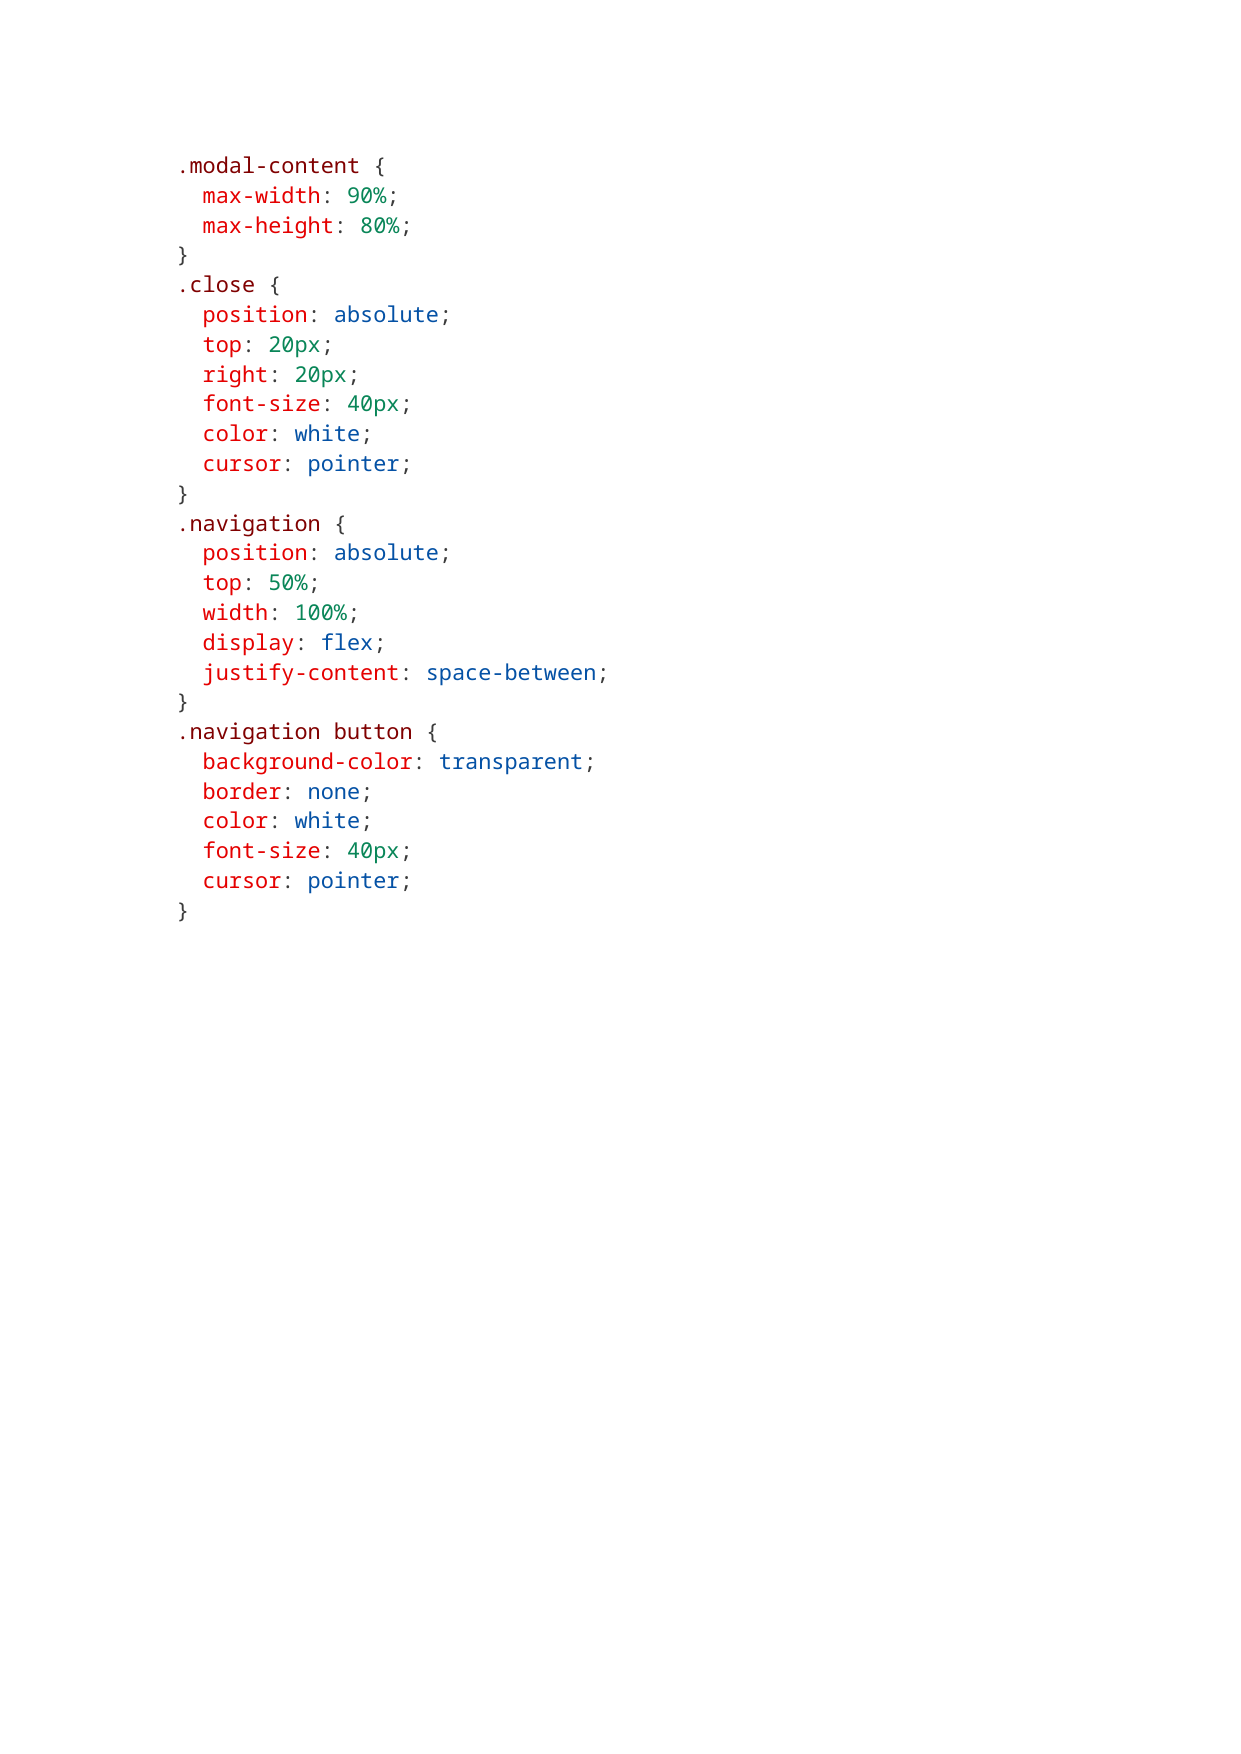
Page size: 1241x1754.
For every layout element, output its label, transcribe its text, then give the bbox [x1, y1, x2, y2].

text cursor: pointer; [150, 865, 1090, 895]
text .navigation { [150, 507, 1090, 537]
text border: none; [150, 776, 1090, 805]
text } [150, 686, 1090, 716]
text .navigation button { [150, 716, 1090, 746]
text } [150, 239, 1090, 269]
text max-width: 90%; [150, 180, 1090, 209]
text display: flex; [150, 627, 1090, 656]
text max-height: 80%; [150, 209, 1090, 239]
text justify-content: space-between; [150, 656, 1090, 686]
text top: 20px; [150, 329, 1090, 358]
text font-size: 40px; [150, 835, 1090, 865]
text } [150, 895, 1090, 924]
text position: absolute; [150, 299, 1090, 329]
text background-color: transparent; [150, 746, 1090, 776]
text width: 100%; [150, 597, 1090, 627]
text .close { [150, 269, 1090, 299]
text } [150, 478, 1090, 507]
text color: white; [150, 805, 1090, 835]
text top: 50%; [150, 567, 1090, 597]
text .modal-content { [150, 150, 1090, 180]
text font-size: 40px; [150, 388, 1090, 418]
text color: white; [150, 418, 1090, 448]
text right: 20px; [150, 358, 1090, 388]
text cursor: pointer; [150, 448, 1090, 478]
text position: absolute; [150, 537, 1090, 567]
